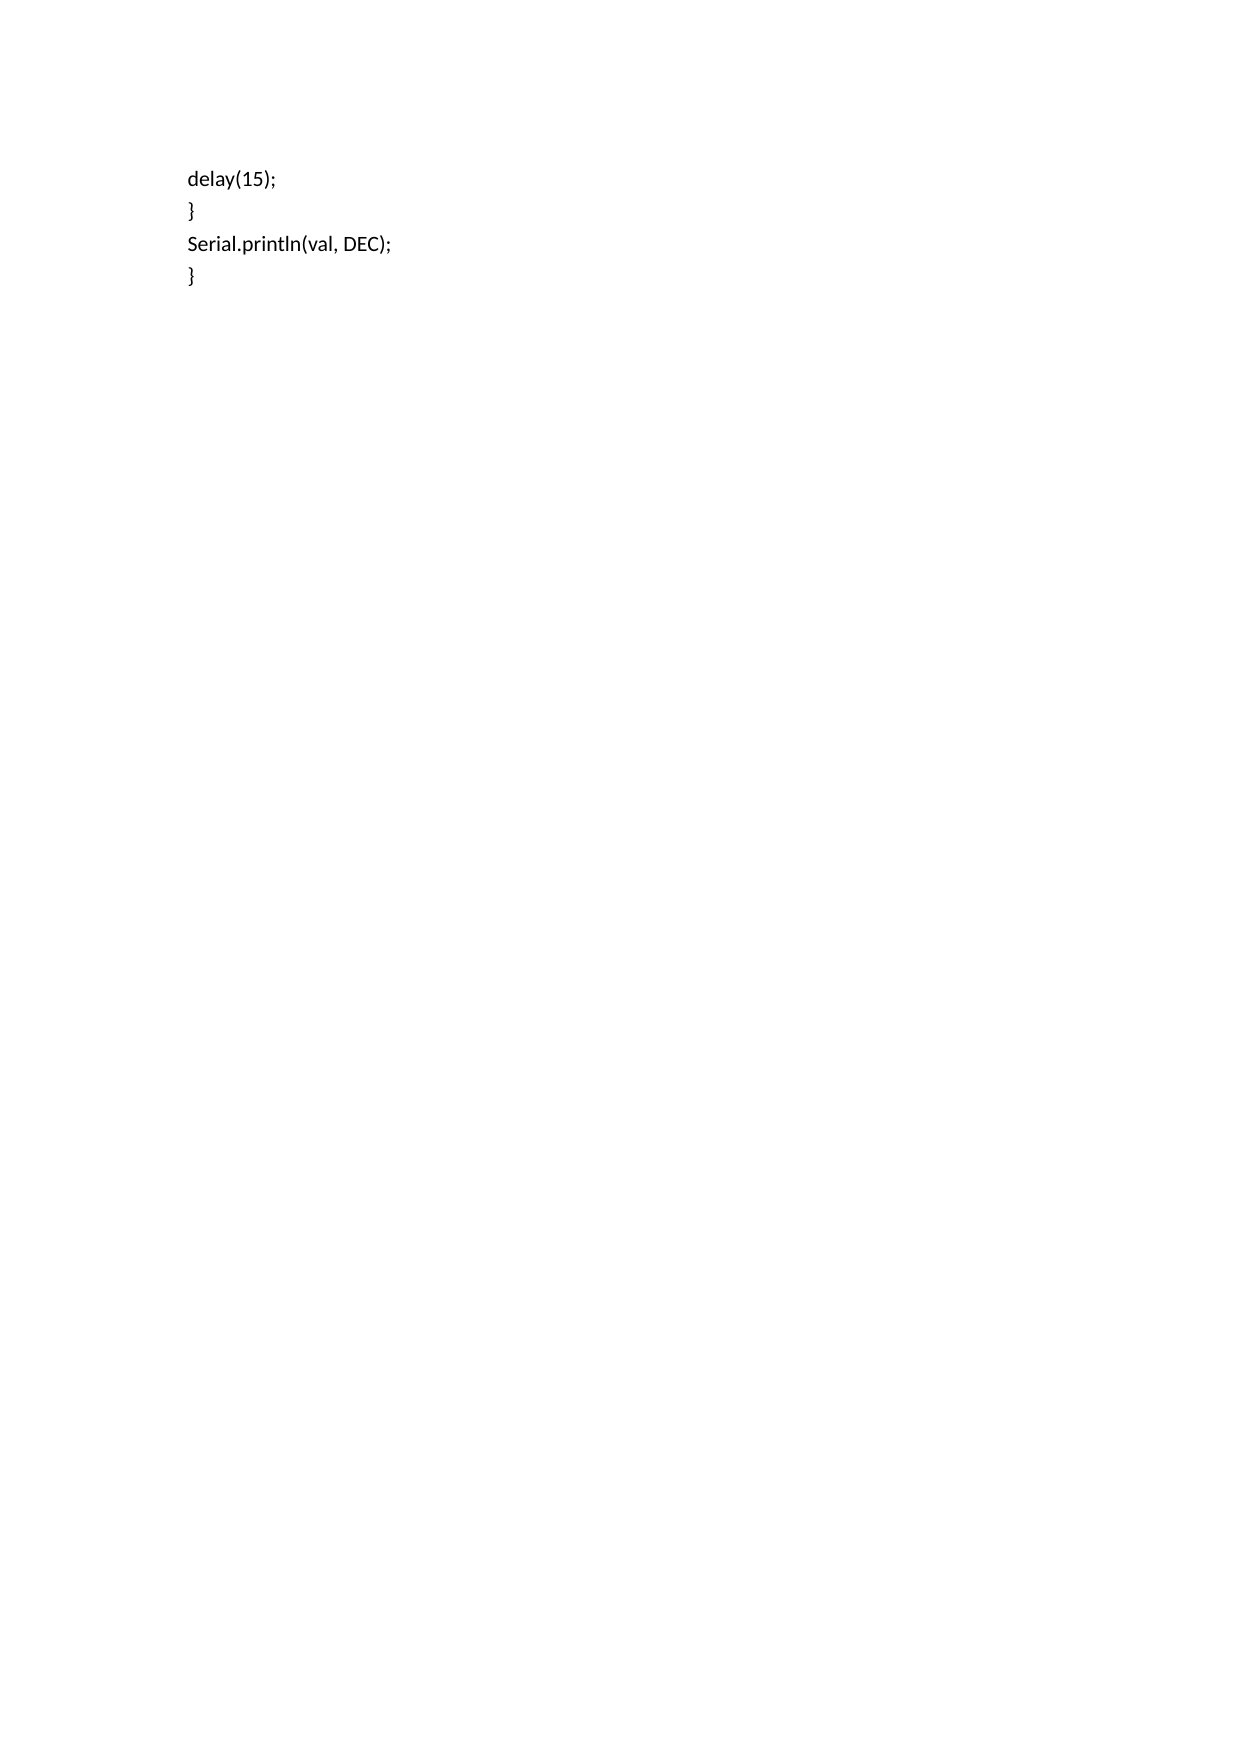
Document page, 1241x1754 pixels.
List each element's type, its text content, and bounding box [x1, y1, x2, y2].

text Serial.println(val, DEC); [187, 227, 1053, 259]
text delay(15); [187, 162, 1053, 194]
text } [187, 194, 1053, 227]
text } [187, 259, 1053, 292]
